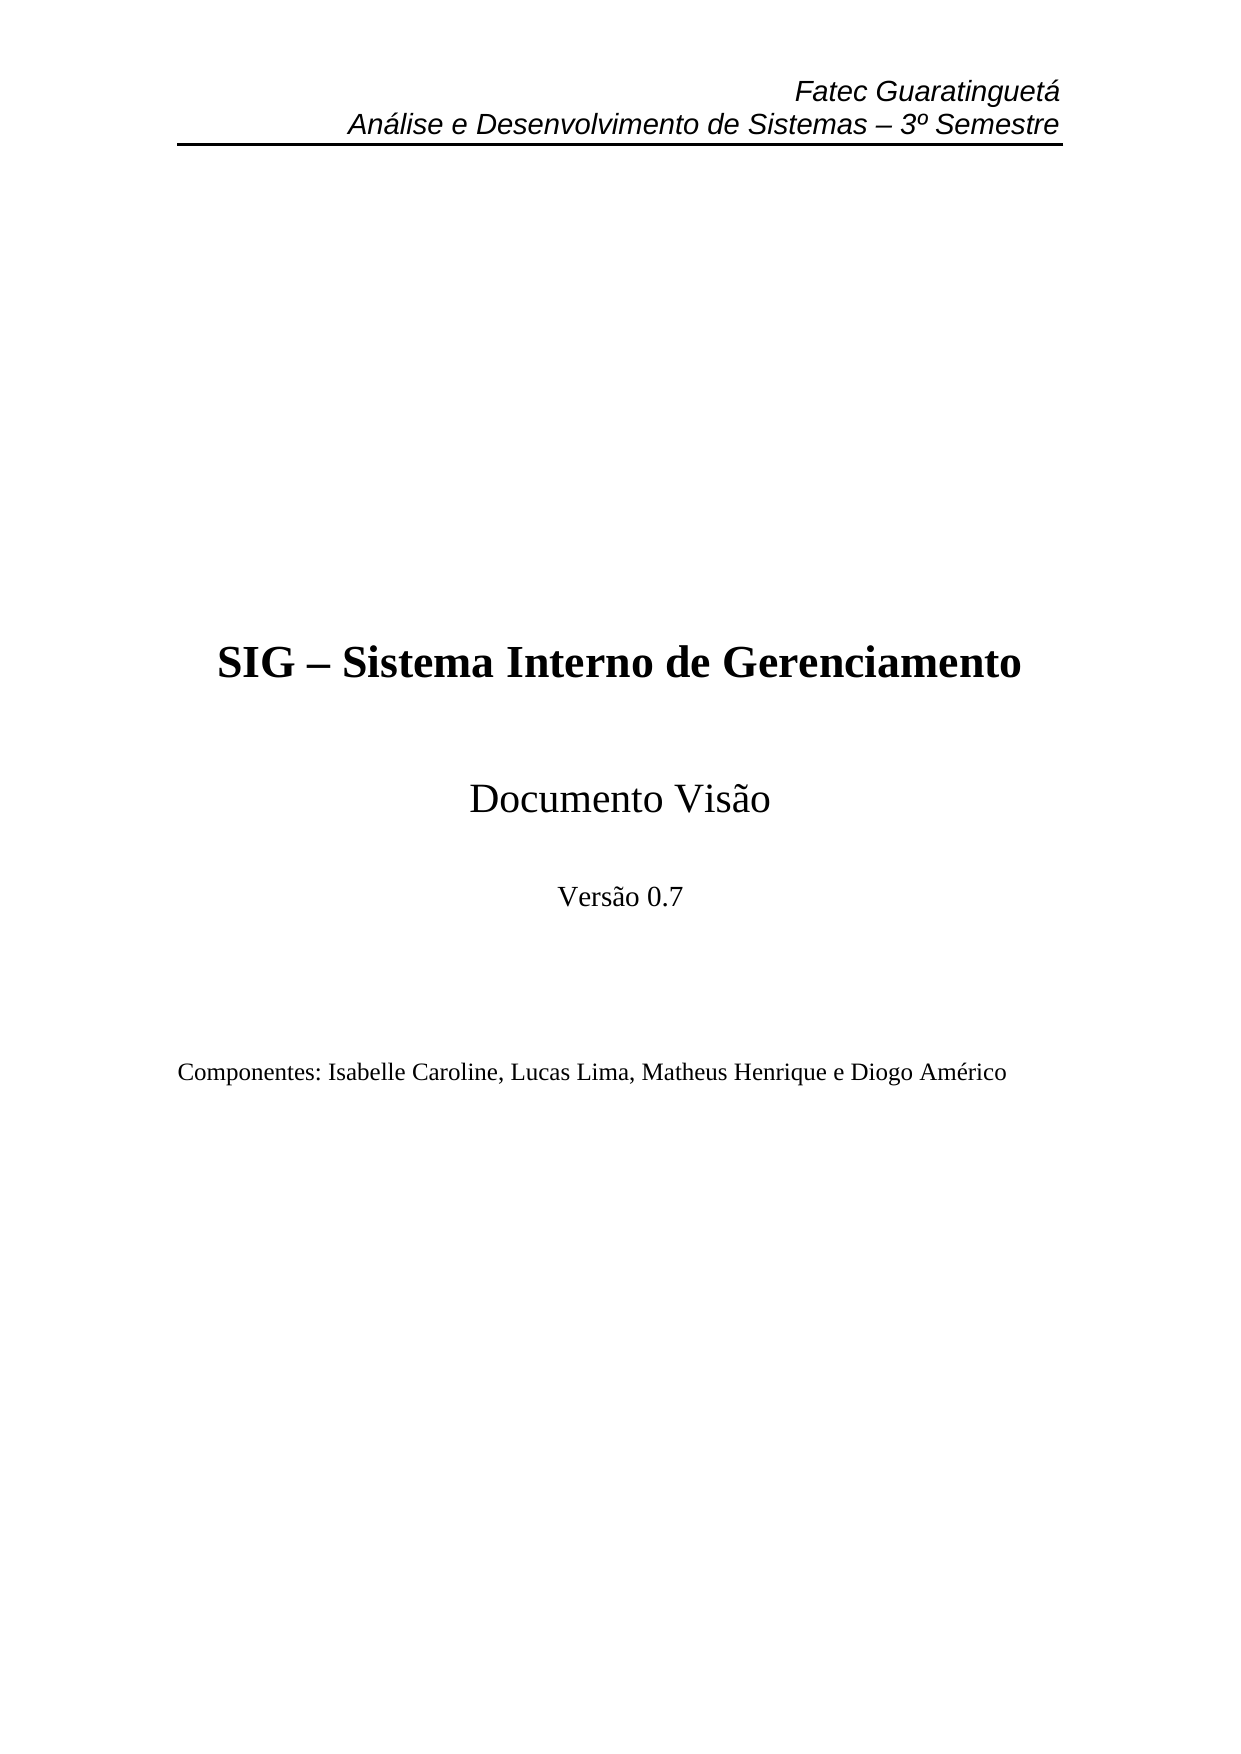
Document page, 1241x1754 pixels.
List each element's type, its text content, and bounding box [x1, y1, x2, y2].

text SIG – Sistema Interno de Gerenciamento [177, 635, 1063, 688]
text Componentes: Isabelle Caroline, Lucas Lima, Matheus Henrique e Diogo Américo [177, 1057, 1063, 1085]
text Versão 0.7 [177, 879, 1063, 913]
text Documento Visão [177, 774, 1063, 822]
